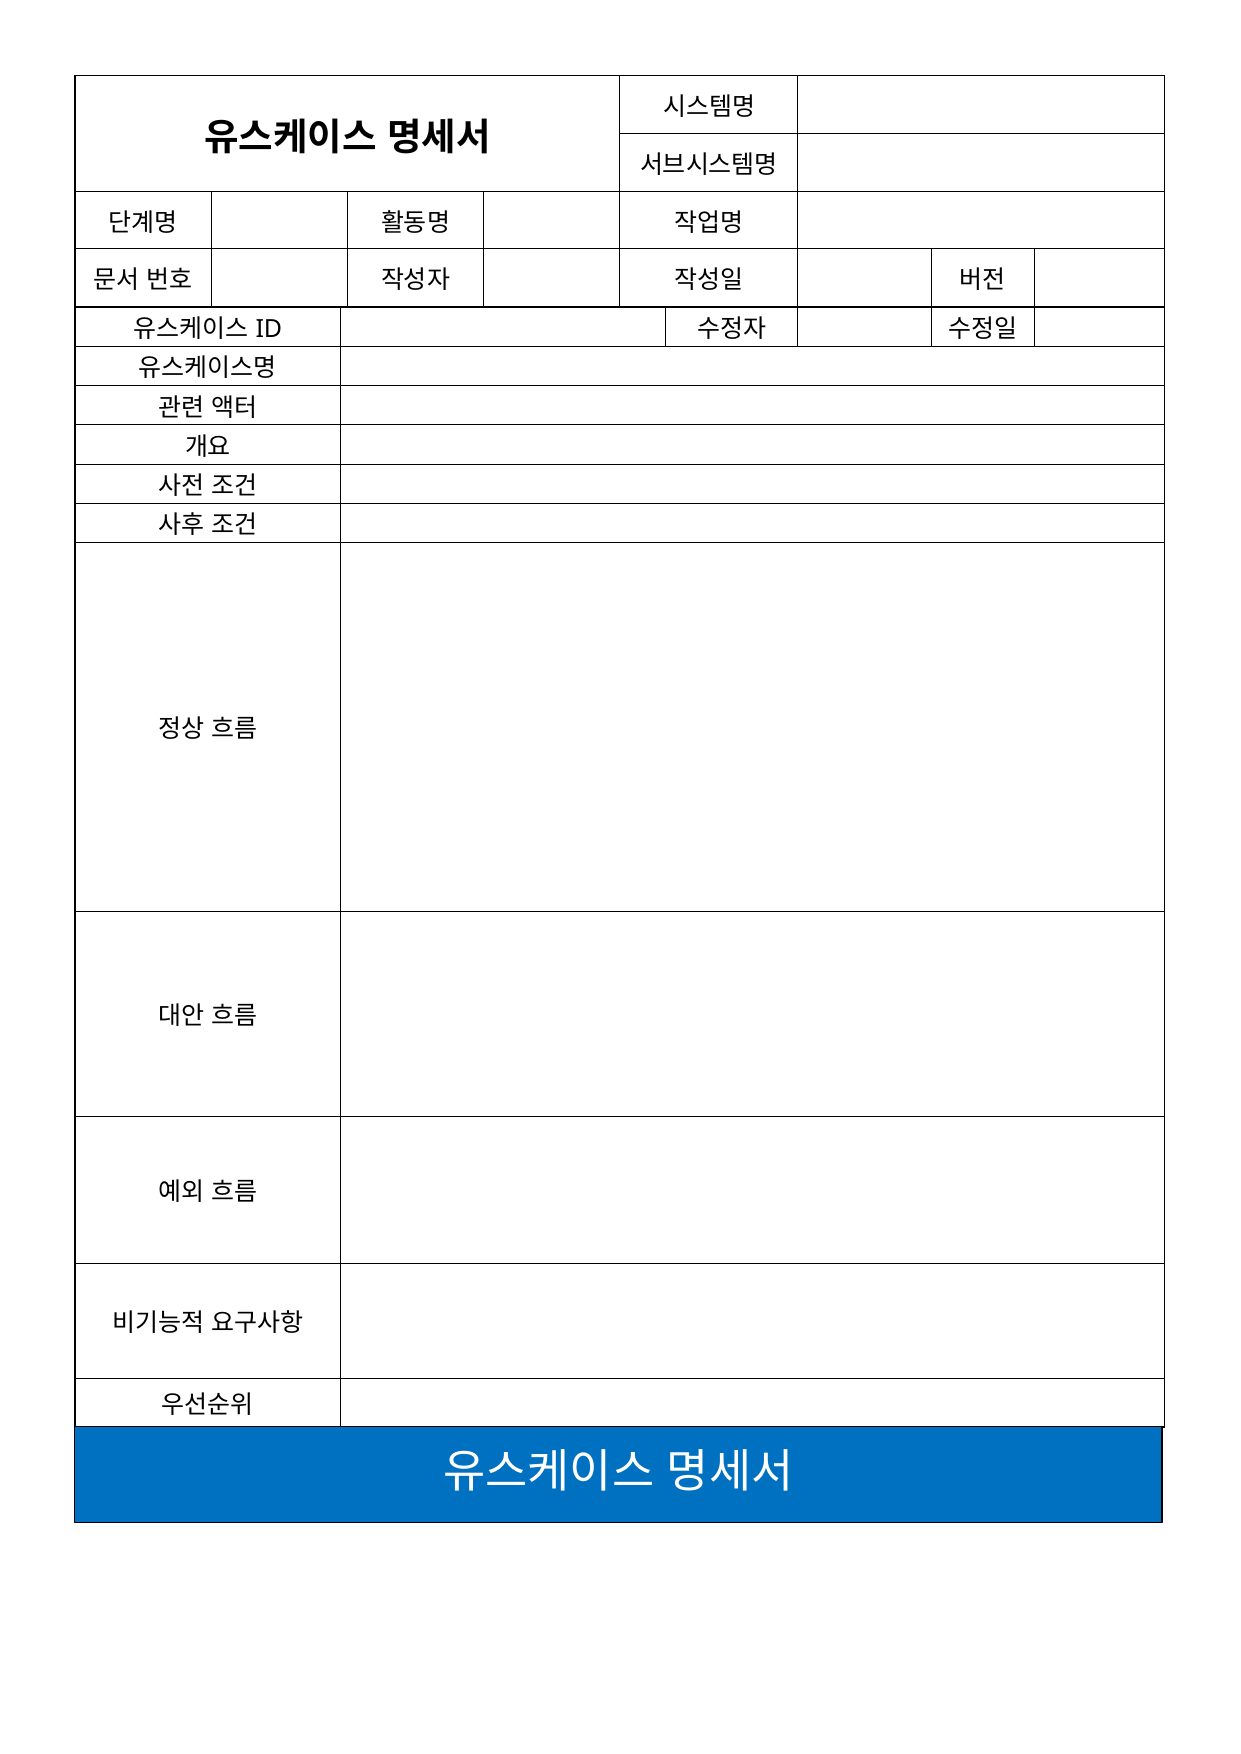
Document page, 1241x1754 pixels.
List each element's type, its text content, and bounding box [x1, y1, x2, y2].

table_cell 비기능적 요구사항 [76, 1264, 340, 1377]
table_cell [341, 543, 1164, 911]
table_cell 단계명 [76, 192, 211, 248]
table_cell [341, 912, 1164, 1116]
table_cell [341, 347, 1164, 385]
table_cell 활동명 [348, 192, 483, 248]
table_cell 유스케이스명 [76, 347, 340, 385]
table_cell [341, 465, 1164, 503]
table_cell 개요 [76, 425, 340, 463]
table_cell 작성일 [620, 249, 797, 306]
table_cell [798, 249, 931, 306]
table_header [798, 76, 1164, 133]
table_cell 서브시스템명 [620, 134, 797, 191]
table_cell 문서 번호 [76, 249, 211, 306]
table_cell [341, 386, 1164, 424]
table_cell [341, 1264, 1164, 1377]
table_header 시스템명 [620, 76, 797, 133]
table_cell 버전 [932, 249, 1034, 306]
table_cell 작업명 [620, 192, 797, 248]
table_header 유스케이스 ID [76, 308, 340, 346]
table_header [341, 308, 665, 346]
table_cell 관련 액터 [76, 386, 340, 424]
table_cell 우선순위 [76, 1379, 340, 1426]
table_header [1035, 308, 1164, 346]
table_cell [484, 192, 619, 248]
table_cell 정상 흐름 [76, 543, 340, 911]
table_cell [341, 504, 1164, 542]
table_header 수정일 [932, 308, 1034, 346]
table_cell 사후 조건 [76, 504, 340, 542]
table_cell [484, 249, 619, 306]
table_cell [798, 192, 1164, 248]
table_cell [341, 1117, 1164, 1263]
table_cell 대안 흐름 [76, 912, 340, 1116]
table_cell [212, 192, 347, 248]
table_cell 사전 조건 [76, 465, 340, 503]
table_cell [341, 1379, 1164, 1426]
table_cell [798, 134, 1164, 191]
table_header 유스케이스 명세서 [76, 76, 619, 191]
table_cell [212, 249, 347, 306]
table_cell [341, 425, 1164, 463]
table_cell 예외 흐름 [76, 1117, 340, 1263]
table_cell [1035, 249, 1164, 306]
table_header 수정자 [666, 308, 797, 346]
table_header [798, 308, 931, 346]
table_cell 작성자 [348, 249, 483, 306]
